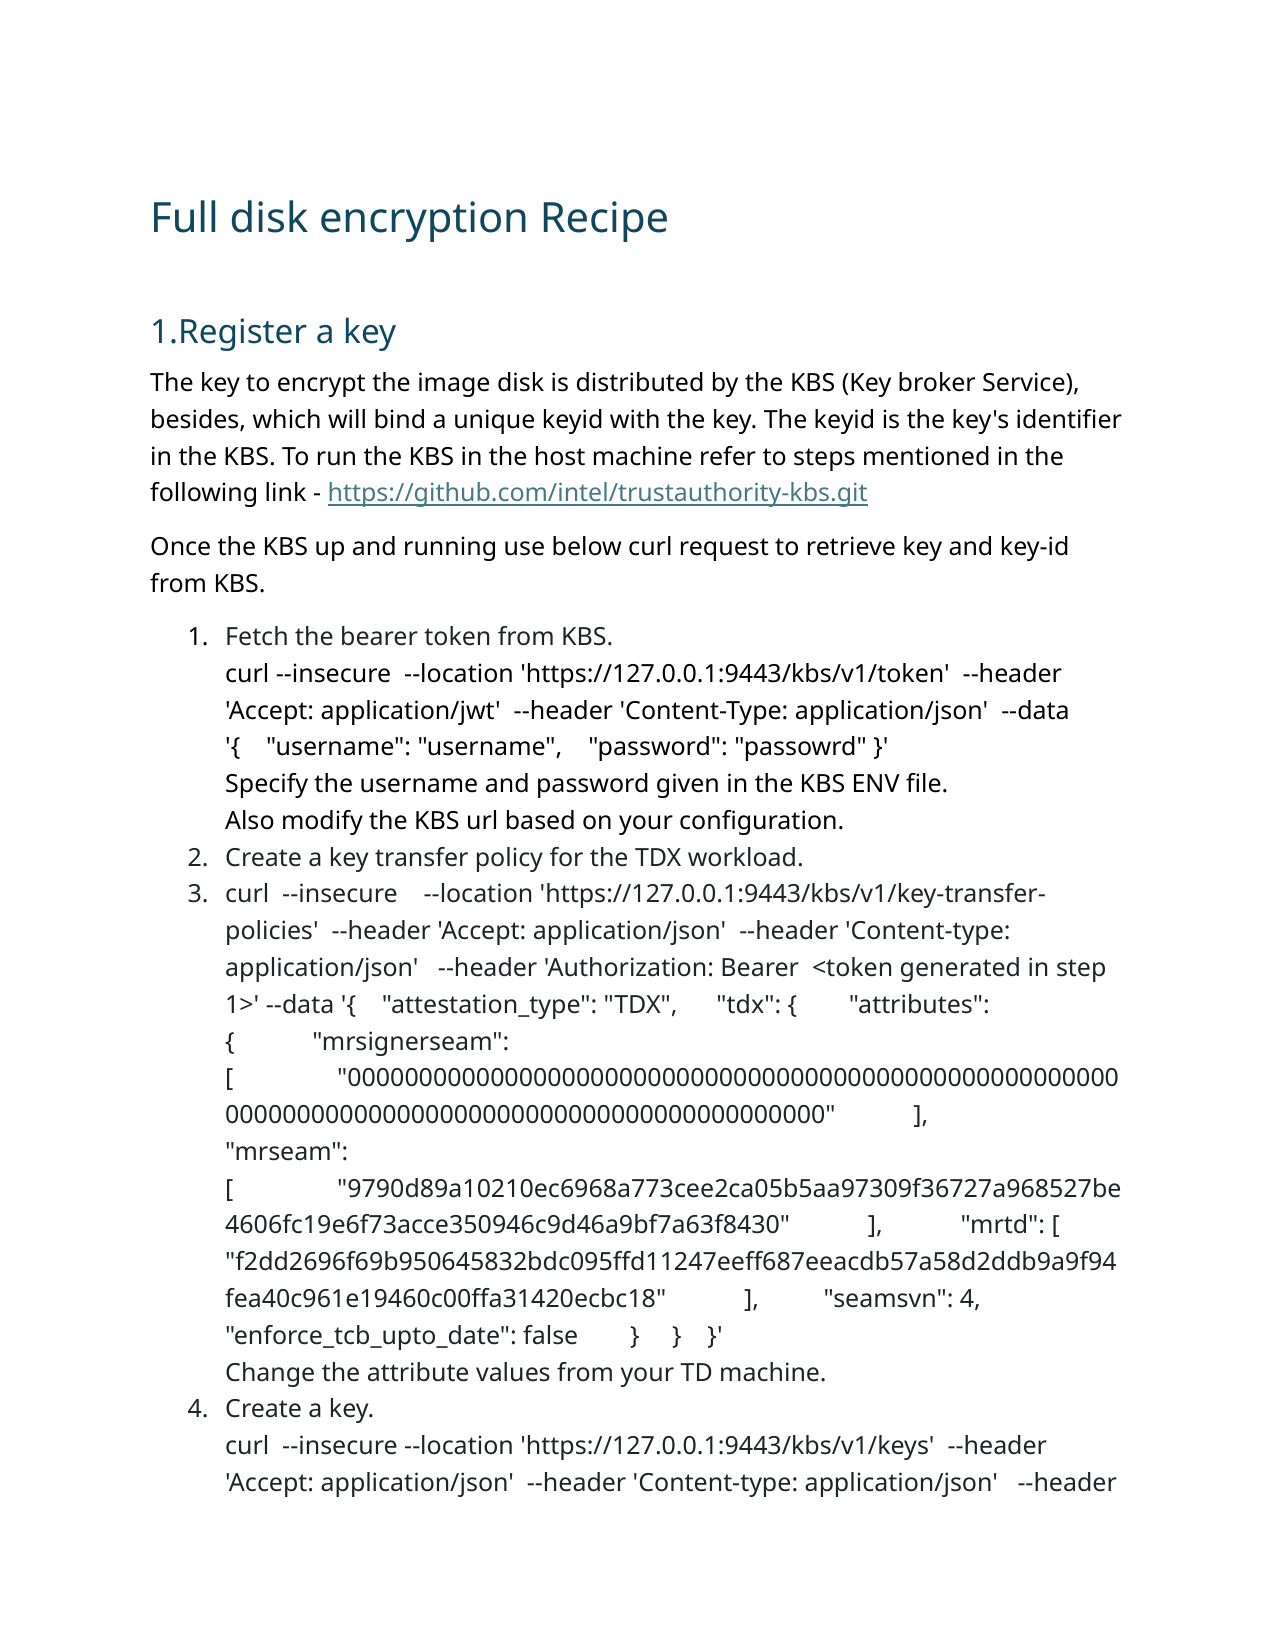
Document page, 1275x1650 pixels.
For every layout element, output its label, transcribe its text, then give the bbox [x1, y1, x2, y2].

text Once the KBS up and running use below curl request to retrieve key and key-id from KBS. [150, 528, 1125, 599]
subtitle 1.Register a key [150, 307, 1125, 353]
list Create a key. [187, 1391, 1125, 1425]
text The key to encrypt the image disk is distributed by the KBS (Key broker Service), besides, which will bind a unique keyid with the key. The keyid is the key's identifier in the KBS. To run the KBS in the host machine refer to steps mentioned in the following link - https://github.com/intel/trustauthority-kbs.git [150, 365, 1125, 509]
list Change the attribute values from your TD machine. [225, 1354, 1125, 1388]
list Specify the username and password given in the KBS ENV file. [225, 766, 1125, 800]
list Also modify the KBS url based on your configuration. [225, 803, 1125, 837]
list curl --insecure --location 'https://127.0.0.1:9443/kbs/v1/token' --header 'Accept: application/jwt' --header 'Content-Type: application/json' --data '{ "username": "username", "password": "passowrd" }' [225, 656, 1125, 763]
subtitle Full disk encryption Recipe [150, 187, 1125, 244]
list Fetch the bearer token from KBS. [187, 619, 1125, 653]
list Create a key transfer policy for the TDX workload. [187, 839, 1125, 873]
list curl --insecure --location 'https://127.0.0.1:9443/kbs/v1/key-transfer-policies' --header 'Accept: application/json' --header 'Content-type: application/json' --header 'Authorization: Bearer <token generated in step 1>' --data '{ "attestation_type": "TDX", "tdx": { "attributes": { "mrsignerseam": [ "000000000000000000000000000000000000000000000000000000000000000000000000000000000000000000000000" ], "mrseam": [ "9790d89a10210ec6968a773cee2ca05b5aa97309f36727a968527be4606fc19e6f73acce350946c9d46a9bf7a63f8430" ], "mrtd": [ "f2dd2696f69b950645832bdc095ffd11247eeff687eeacdb57a58d2ddb9a9f94fea40c961e19460c00ffa31420ecbc18" ], "seamsvn": 4, "enforce_tcb_upto_date": false } } }' [187, 876, 1125, 1351]
